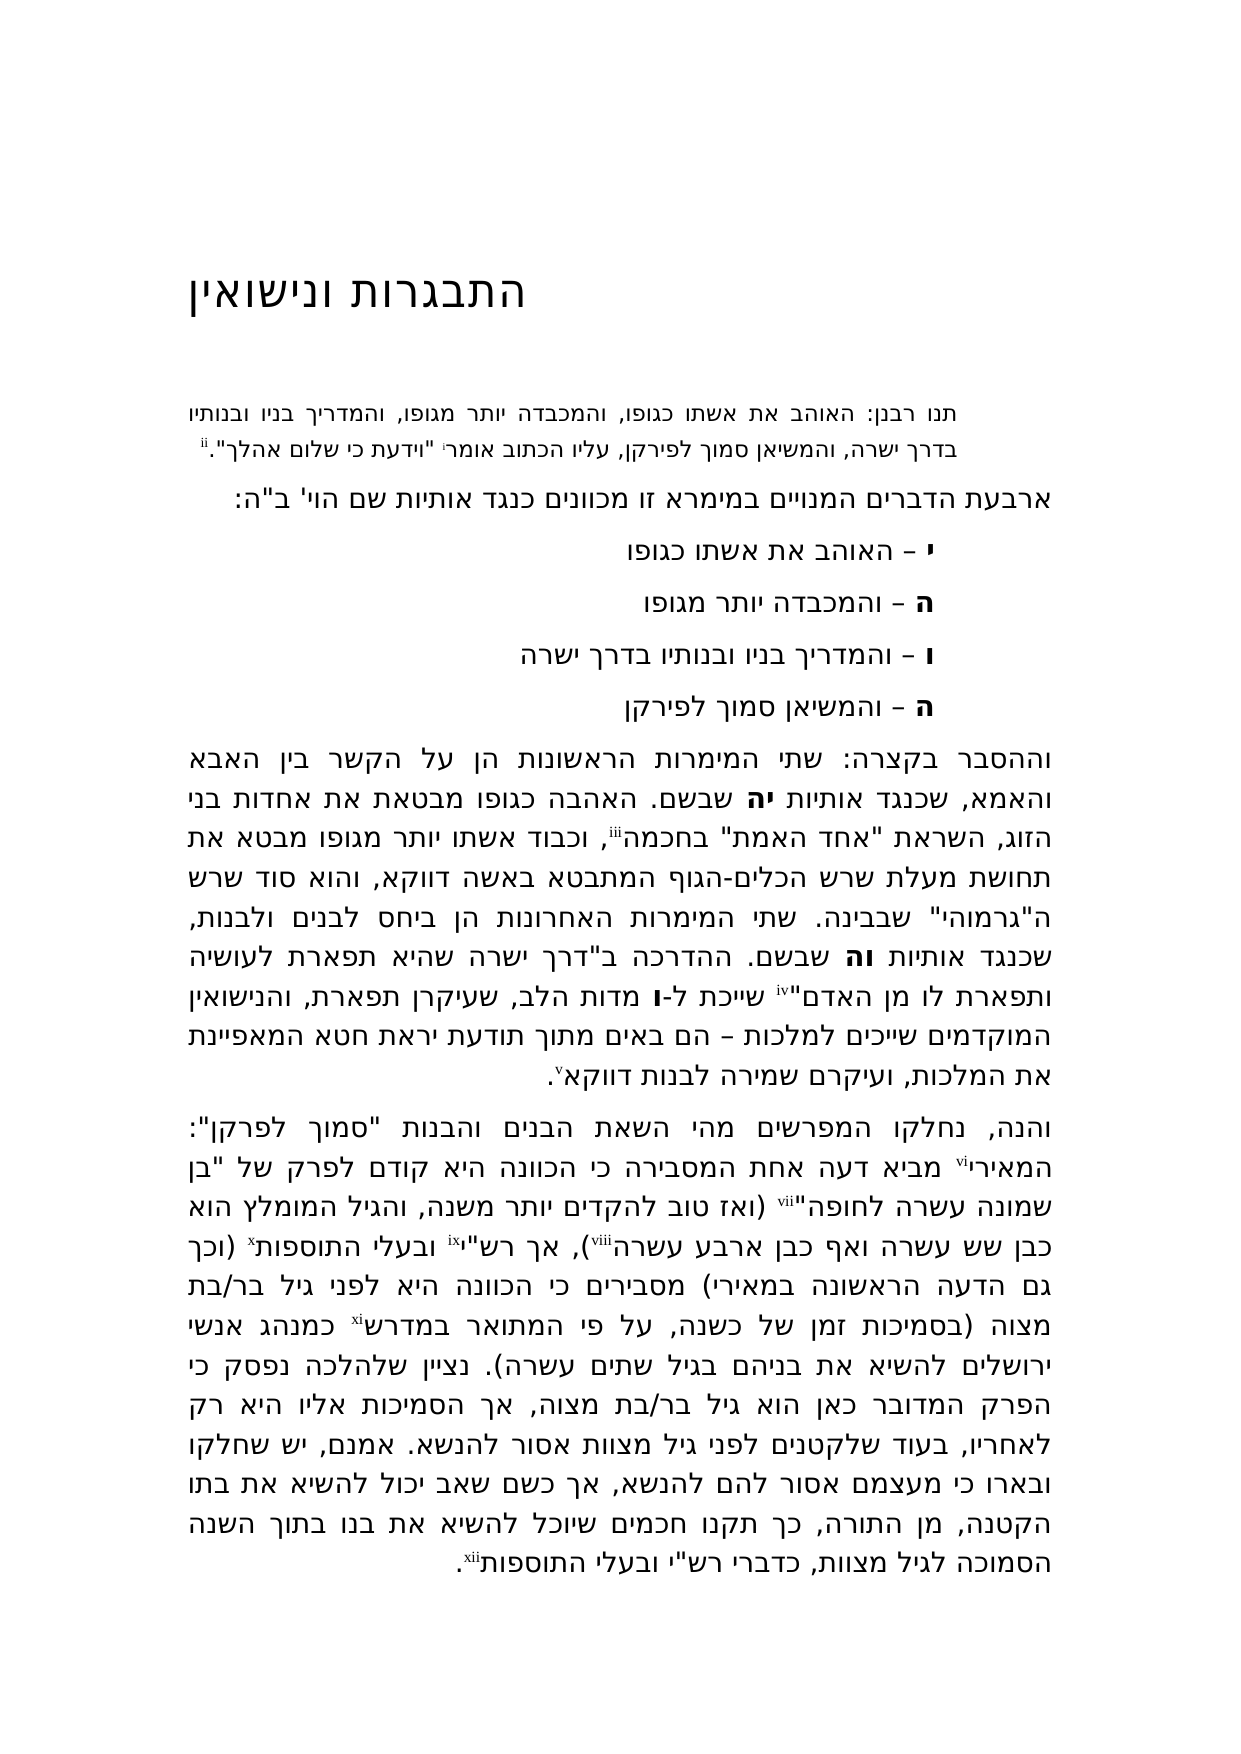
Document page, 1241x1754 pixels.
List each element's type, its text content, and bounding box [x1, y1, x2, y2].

text והנה, נחלקו המפרשים מהי השאת הבנים והבנות "סמוך לפרקן": המאירי מביא דעה אחת המסבירה כי הכוונה היא קודם לפרק של "בן שמונה עשרה לחופה" (ואז טוב להקדים יותר משנה, והגיל המומלץ הוא כבן שש עשרה ואף כבן ארבע עשרה), אך רש"י ובעלי התוספות (וכך גם הדעה הראשונה במאירי) מסבירים כי הכוונה היא לפני גיל בר/בת מצוה (בסמיכות זמן של כשנה, על פי המתואר במדרש כמנהג אנשי ירושלים להשיא את בניהם בגיל שתים עשרה). נציין שלהלכה נפסק כי הפרק המדובר כאן הוא גיל בר/בת מצוה, אך הסמיכות אליו היא רק לאחריו, בעוד שלקטנים לפני גיל מצוות אסור להנשא. אמנם, יש שחלקו ובארו כי מעצמם אסור להם להנשא, אך כשם שאב יכול להשיא את בתו הקטנה, מן התורה, כך תקנו חכמים שיוכל להשיא את בנו בתוך השנה הסמוכה לגיל מצוות, כדברי רש"י ובעלי התוספות. [187, 1106, 1053, 1581]
text ו – והמדריך בניו ובנותיו בדרך ישרה [187, 633, 934, 672]
text ארבעת הדברים המנויים במימרא זו מכוונים כנגד אותיות שם הוי' ב"ה: [187, 477, 1053, 516]
text י – האוהב את אשתו כגופו [187, 529, 934, 568]
text ה – והמכבדה יותר מגופו [187, 581, 934, 620]
subtitle התבגרות ונישואין [187, 262, 1057, 318]
text תנו רבנן: האוהב את אשתו כגופו, והמכבדה יותר מגופו, והמדריך בניו ובנותיו בדרך ישרה, והמשיאן סמוך לפירקן, עליו הכתוב אומר "וידעת כי שלום אהלך". [187, 393, 958, 464]
text ה – והמשיאן סמוך לפירקן [187, 685, 934, 724]
text וההסבר בקצרה: שתי המימרות הראשונות הן על הקשר בין האבא והאמא, שכנגד אותיות יה שבשם. האהבה כגופו מבטאת את אחדות בני הזוג, השראת "אחד האמת" בחכמה, וכבוד אשתו יותר מגופו מבטא את תחושת מעלת שרש הכלים-הגוף המתבטא באשה דווקא, והוא סוד שרש ה"גרמוהי" שבבינה. שתי המימרות האחרונות הן ביחס לבנים ולבנות, שכנגד אותיות וה שבשם. ההדרכה ב"דרך ישרה שהיא תפארת לעושיה ותפארת לו מן האדם" שייכת ל-ו מדות הלב, שעיקרן תפארת, והנישואין המוקדמים שייכים למלכות – הם באים מתוך תודעת יראת חטא המאפיינת את המלכות, ועיקרם שמירה לבנות דווקא. [187, 737, 1053, 1093]
